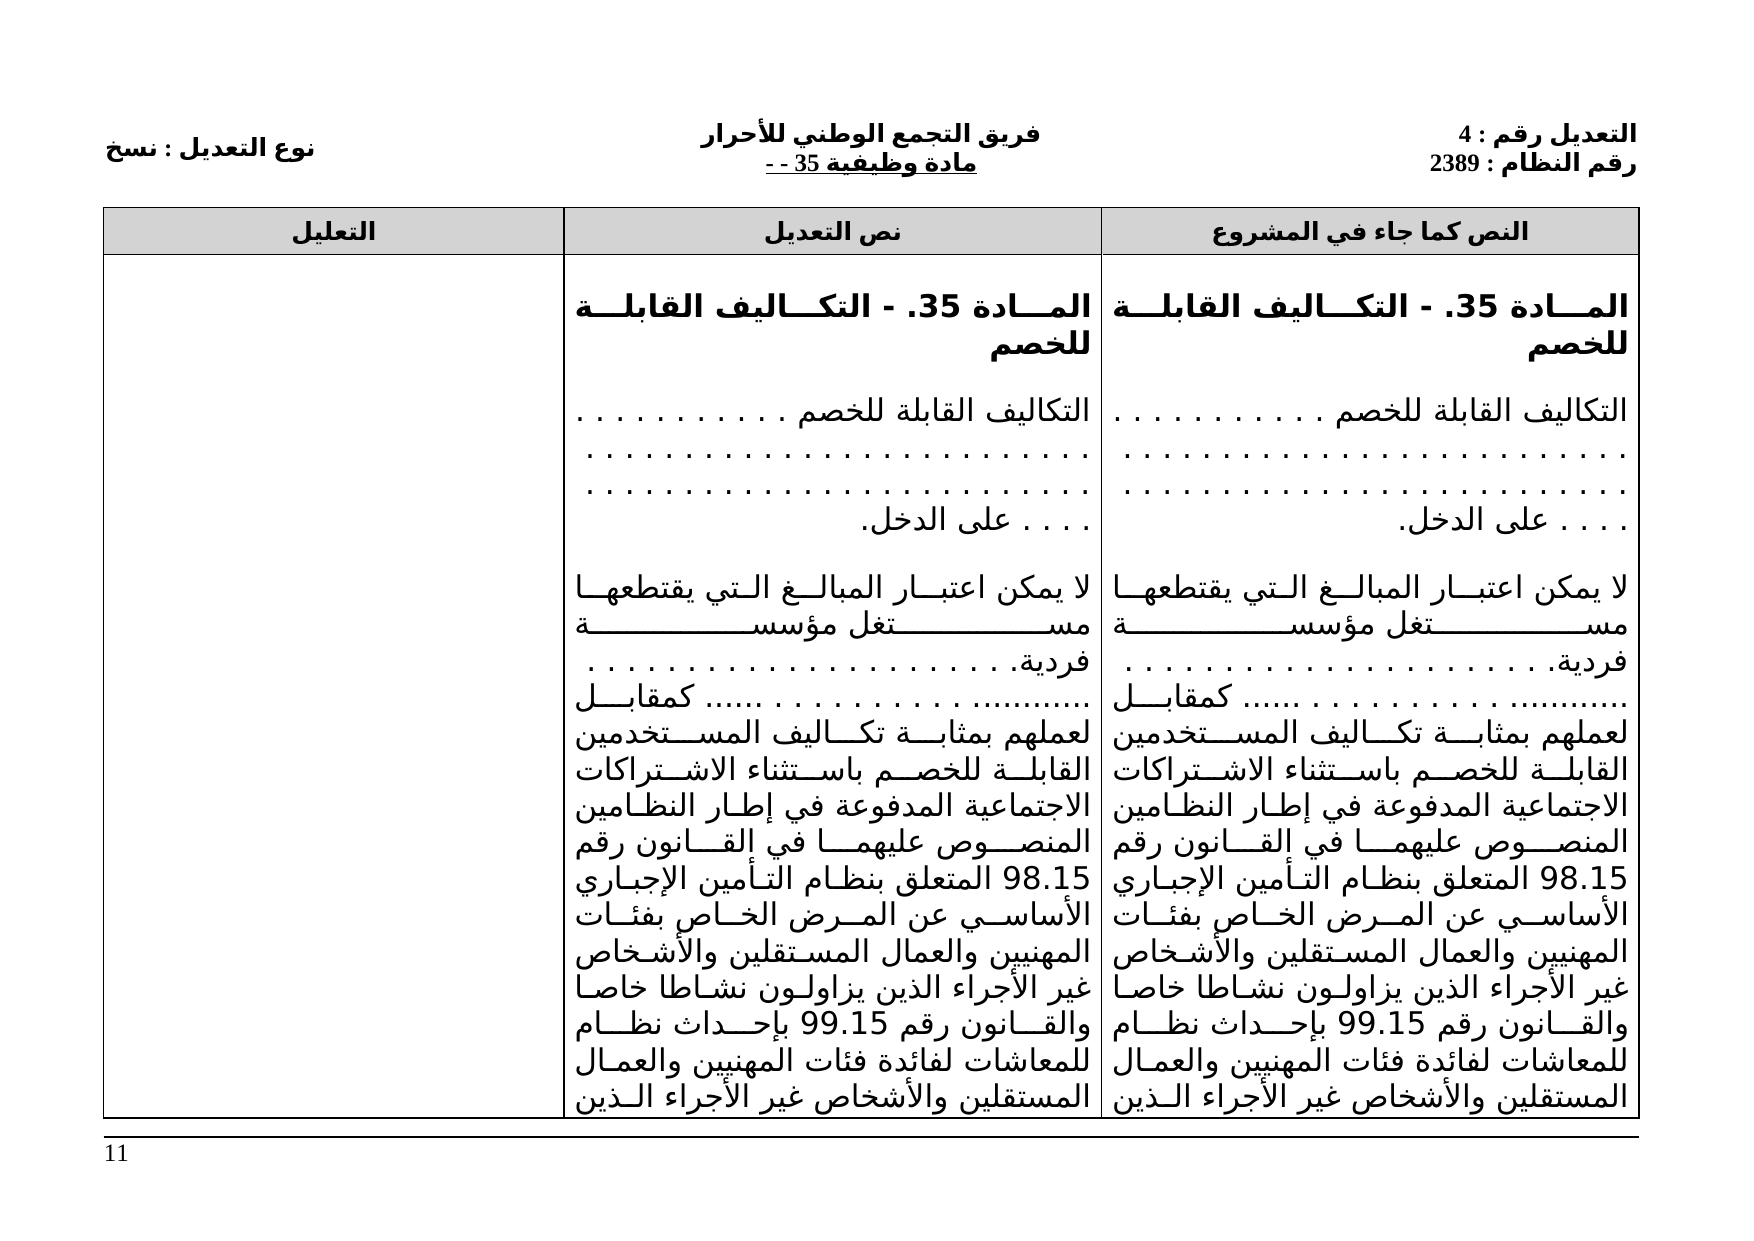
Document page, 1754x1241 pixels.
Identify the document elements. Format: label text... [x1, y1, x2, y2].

table_header نوع التعديل : نسخ [104, 118, 564, 178]
table_header التعديل رقم : 4 رقم النظام : 2389 [1179, 118, 1639, 178]
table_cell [1102, 255, 1638, 1117]
table_header فريق التجمع الوطني للأحرار مادة وظيفية 35 - - [564, 118, 1178, 178]
table_cell [104, 255, 563, 1117]
table_header نص التعديل [565, 208, 1101, 254]
table_header النص كما جاء في المشروع [1102, 208, 1638, 254]
table_header التعليل [104, 208, 563, 254]
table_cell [565, 255, 1101, 1117]
